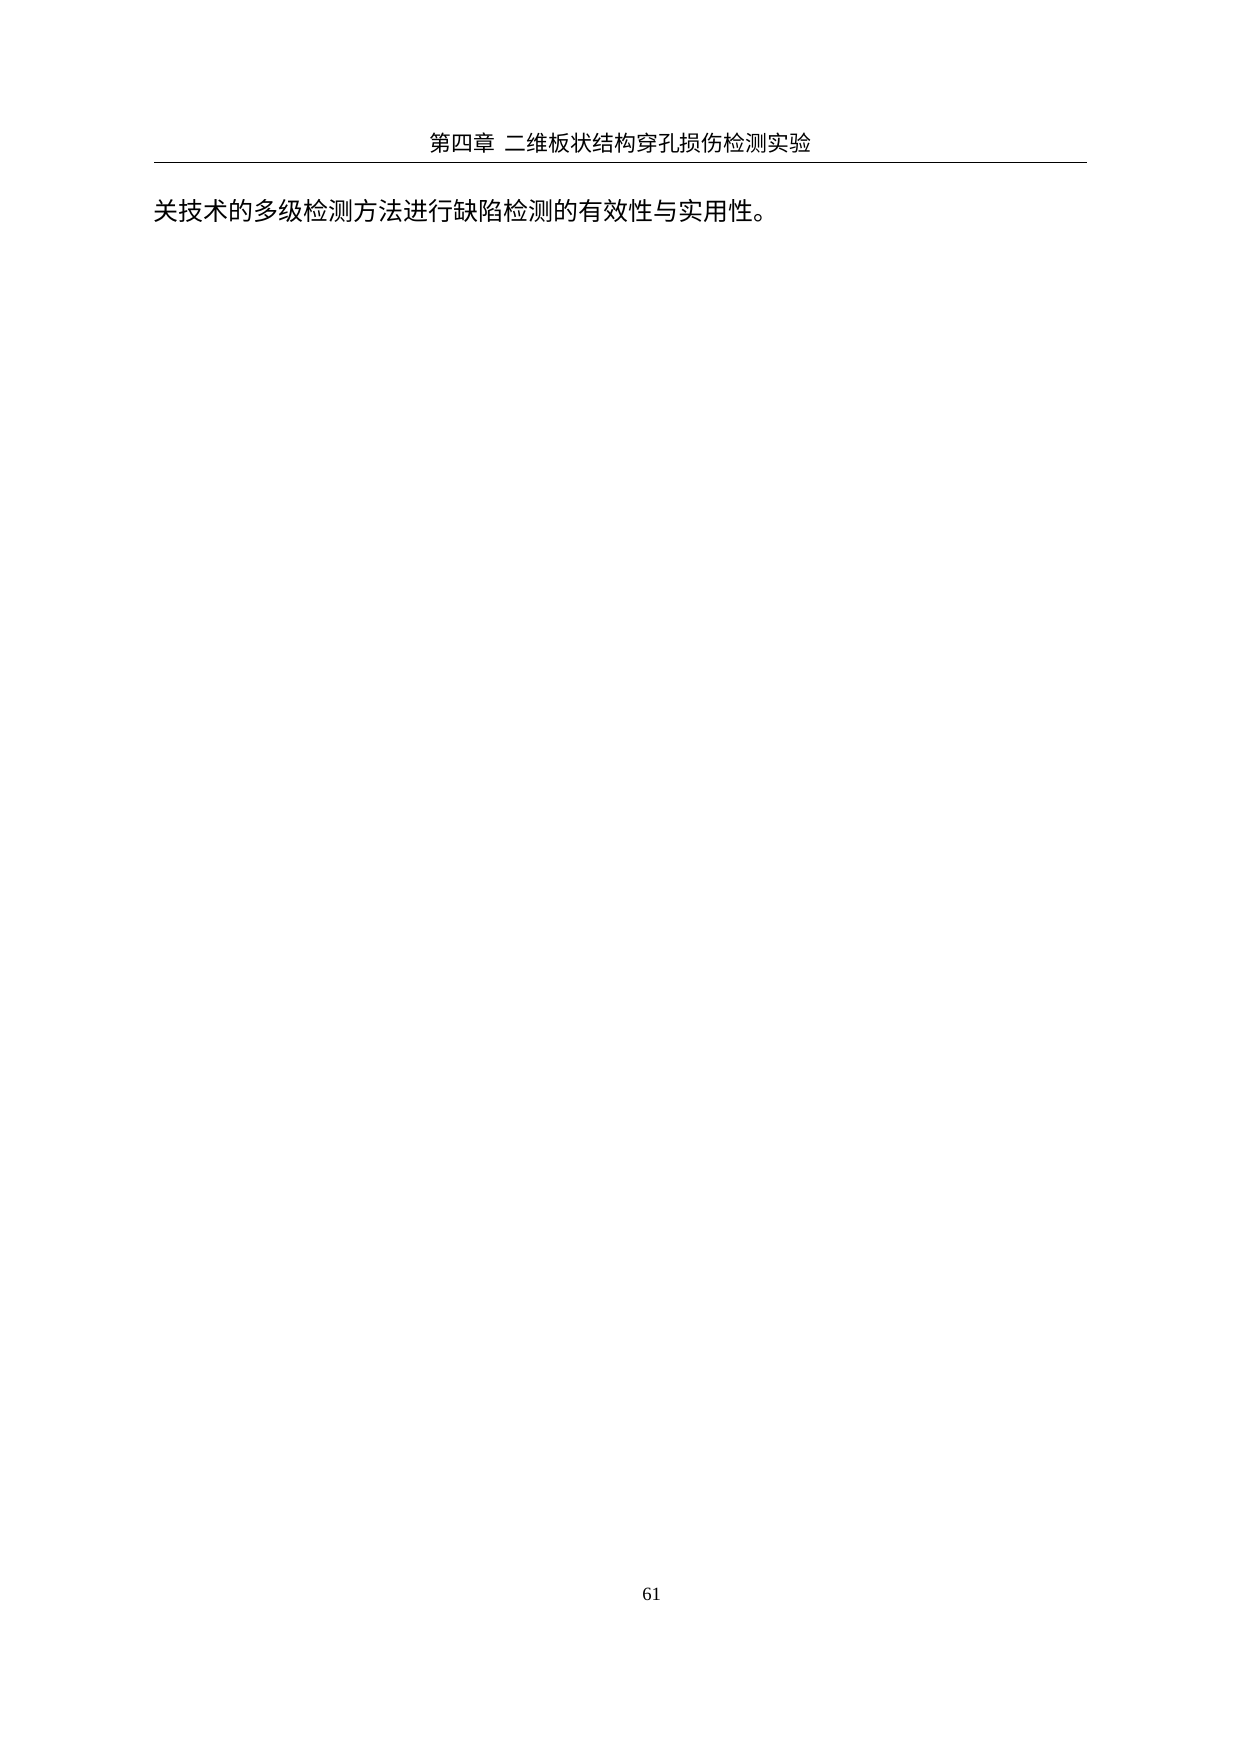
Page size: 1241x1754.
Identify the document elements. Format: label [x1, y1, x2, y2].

text [153, 177, 1087, 242]
